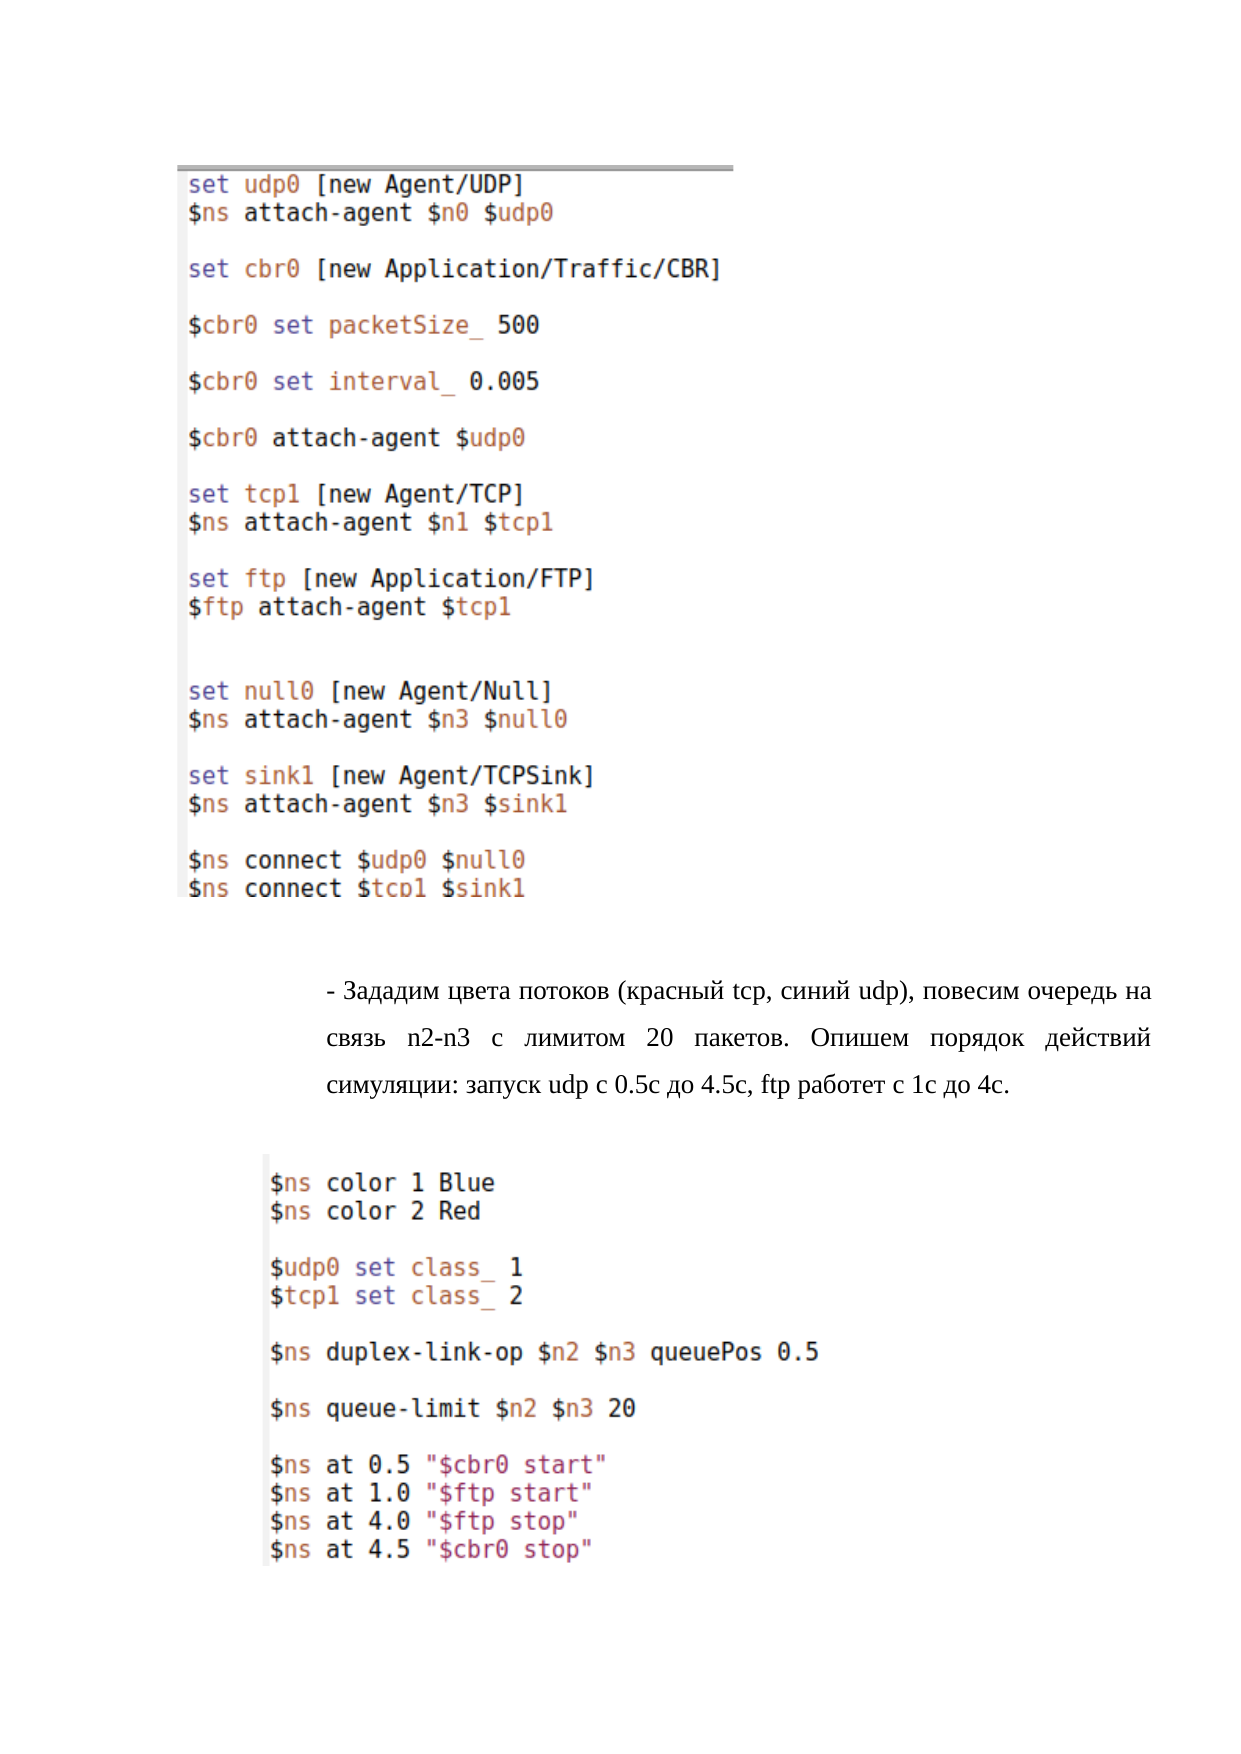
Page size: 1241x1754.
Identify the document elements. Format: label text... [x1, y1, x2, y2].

picture [262, 1154, 879, 1566]
text - Зададим цвета потоков (красный tcp, синий udp), повесим очередь на связь n2-n3 с лимитом 20 пакетов. Опишем порядок действий симуляции: запуск udp с 0.5с до 4.5с, ftp работет c 1c до 4c. [326, 974, 1152, 1099]
picture [177, 165, 734, 897]
